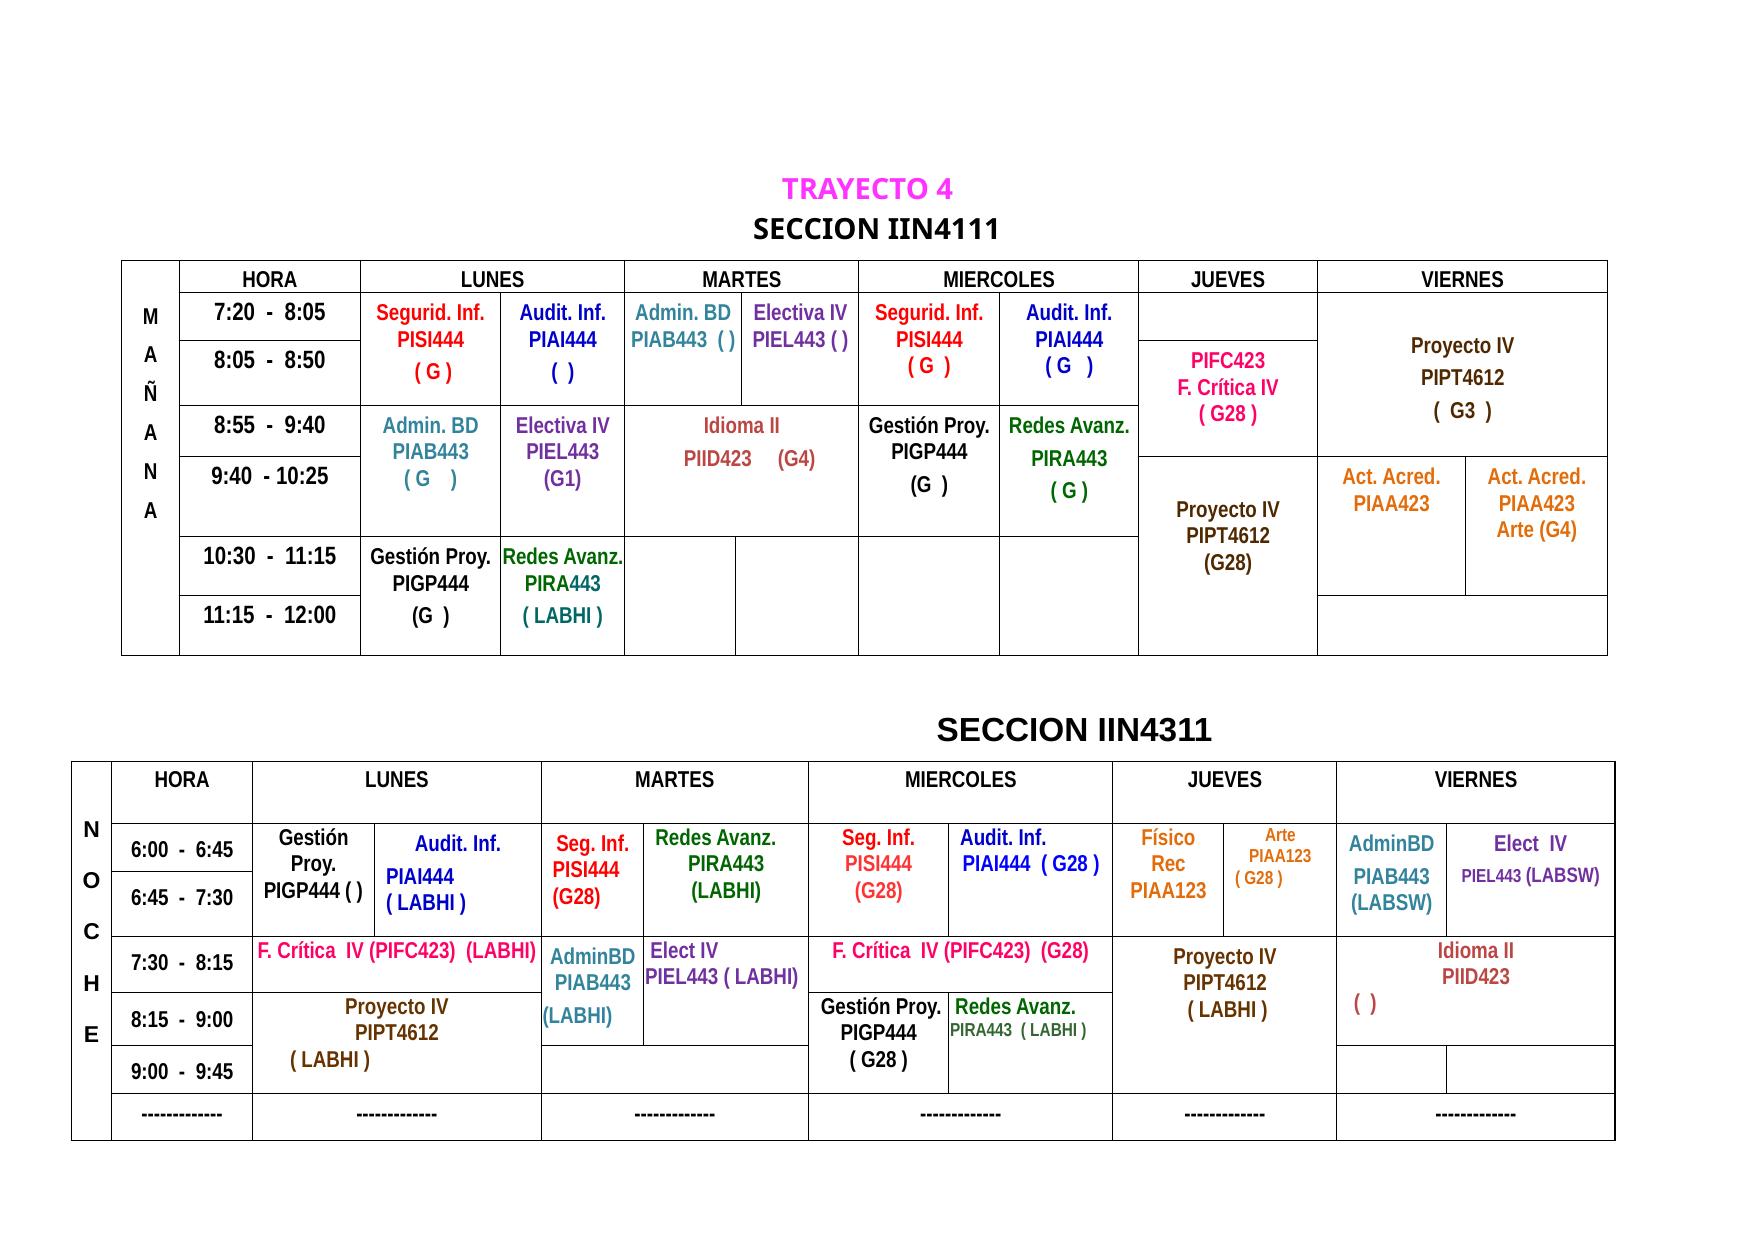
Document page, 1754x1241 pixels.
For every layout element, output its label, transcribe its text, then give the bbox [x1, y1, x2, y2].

table_cell Segurid. Inf. PISI444 ( G ) [361, 293, 500, 404]
table_header JUEVES [1139, 261, 1317, 292]
table_cell Seg. Inf. PISI444 (G28) [809, 824, 948, 936]
table_cell [542, 1046, 808, 1092]
table_cell ------------- [809, 1094, 1112, 1140]
table_header VIERNES [1337, 762, 1614, 823]
table_cell AdminBD PIAB443 (LABHI) [542, 937, 643, 1044]
table_cell [1139, 293, 1317, 340]
table_cell Físico Rec PIAA123 [1113, 824, 1223, 936]
table_cell 7:30 - 8:15 [112, 937, 252, 992]
table_cell Seg. Inf. PISI444 (G28) [542, 824, 643, 936]
table_header VIERNES [1318, 261, 1607, 292]
table_cell ------------- [112, 1094, 252, 1140]
table_cell Admin. BD PIAB443 ( G ) [361, 406, 500, 536]
table_cell [1337, 1046, 1446, 1092]
table_header M A Ñ A N A [122, 261, 179, 655]
table_cell [1318, 596, 1607, 655]
table_cell ------------- [542, 1094, 808, 1140]
table_cell ------------- [1113, 1094, 1336, 1140]
table_cell Idioma II PIID423 ( ) [1337, 937, 1614, 1044]
table_cell F. Crítica IV (PIFC423) (LABHI) [253, 937, 541, 992]
table_cell 11:15 - 12:00 [180, 596, 360, 655]
table_cell 9:00 - 9:45 [112, 1046, 252, 1092]
table_cell AdminBD PIAB443 (LABSW) [1337, 824, 1446, 936]
table_cell F. Crítica IV (PIFC423) (G28) [809, 937, 1112, 992]
table_cell 9:40 - 10:25 [180, 457, 360, 536]
table_cell 6:45 - 7:30 [112, 872, 252, 936]
table_cell Redes Avanz. PIRA443 ( G ) [1000, 406, 1138, 536]
table_cell 7:20 - 8:05 [180, 293, 360, 340]
table_cell Audit. Inf. PIAI444 ( G28 ) [949, 824, 1112, 936]
table_cell Gestión Proy. PIGP444 (G ) [859, 406, 999, 536]
table_header N O C H E [72, 762, 111, 1140]
table_cell Act. Acred. PIAA423 Arte (G4) [1466, 457, 1607, 595]
table_cell Electiva IV PIEL443 (G1) [501, 406, 624, 536]
table_cell Proyecto IV PIPT4612 (G28) [1139, 457, 1317, 655]
table_cell [1000, 537, 1138, 655]
table_cell Idioma II PIID423 (G4) [625, 406, 858, 536]
table_cell [859, 537, 999, 655]
table_cell 8:05 - 8:50 [180, 341, 360, 404]
table_header LUNES [253, 762, 541, 823]
table_cell 6:00 - 6:45 [112, 824, 252, 871]
text TRAYECTO 4 [101, 168, 1633, 208]
table_cell Electiva IV PIEL443 ( ) [742, 293, 858, 404]
table_cell Gestión Proy. PIGP444 ( G28 ) [809, 993, 948, 1092]
table_cell 8:55 - 9:40 [180, 406, 360, 456]
table_cell Arte PIAA123 ( G28 ) [1224, 824, 1336, 936]
table_header MIERCOLES [809, 762, 1112, 823]
table_cell ------------- [253, 1094, 541, 1140]
table_cell ------------- [1337, 1094, 1614, 1140]
table_cell Proyecto IV PIPT4612 ( LABHI ) [253, 993, 541, 1092]
table_cell Elect IV PIEL443 ( LABHI) [644, 937, 808, 1044]
table_cell 10:30 - 11:15 [180, 537, 360, 595]
text SECCION IIN4311 [101, 710, 1633, 748]
table_cell [625, 537, 735, 655]
table_cell Act. Acred. PIAA423 [1318, 457, 1465, 595]
table_header LUNES [361, 261, 624, 292]
table_cell Audit. Inf. PIAI444 ( LABHI ) [375, 824, 541, 936]
table_cell PIFC423 F. Crítica IV ( G28 ) [1139, 341, 1317, 456]
table_header MARTES [542, 762, 808, 823]
table_header MIERCOLES [859, 261, 1138, 292]
table_cell Admin. BD PIAB443 ( ) [625, 293, 741, 404]
table_cell Audit. Inf. PIAI444 ( G ) [1000, 293, 1138, 404]
table_cell [1447, 1046, 1614, 1092]
table_cell Redes Avanz. PIRA443 ( LABHI ) [949, 993, 1112, 1092]
table_cell [736, 537, 858, 655]
table_header JUEVES [1113, 762, 1336, 823]
table_cell Proyecto IV PIPT4612 ( G3 ) [1318, 293, 1607, 456]
table_cell Redes Avanz. PIRA443 ( LABHI ) [501, 537, 624, 655]
table_cell 8:15 - 9:00 [112, 993, 252, 1044]
text SECCION IIN4111 [101, 208, 1652, 248]
table_cell Audit. Inf. PIAI444 ( ) [501, 293, 624, 404]
table_header HORA [180, 261, 360, 292]
table_cell Segurid. Inf. PISI444 ( G ) [859, 293, 999, 404]
table_cell Proyecto IV PIPT4612 ( LABHI ) [1113, 937, 1336, 1092]
table_header HORA [112, 762, 252, 823]
table_cell Gestión Proy. PIGP444 (G ) [361, 537, 500, 655]
table_cell Gestión Proy. PIGP444 ( ) [253, 824, 374, 936]
table_header MARTES [625, 261, 858, 292]
table_cell Elect IV PIEL443 (LABSW) [1447, 824, 1614, 936]
table_cell Redes Avanz. PIRA443 (LABHI) [644, 824, 808, 936]
